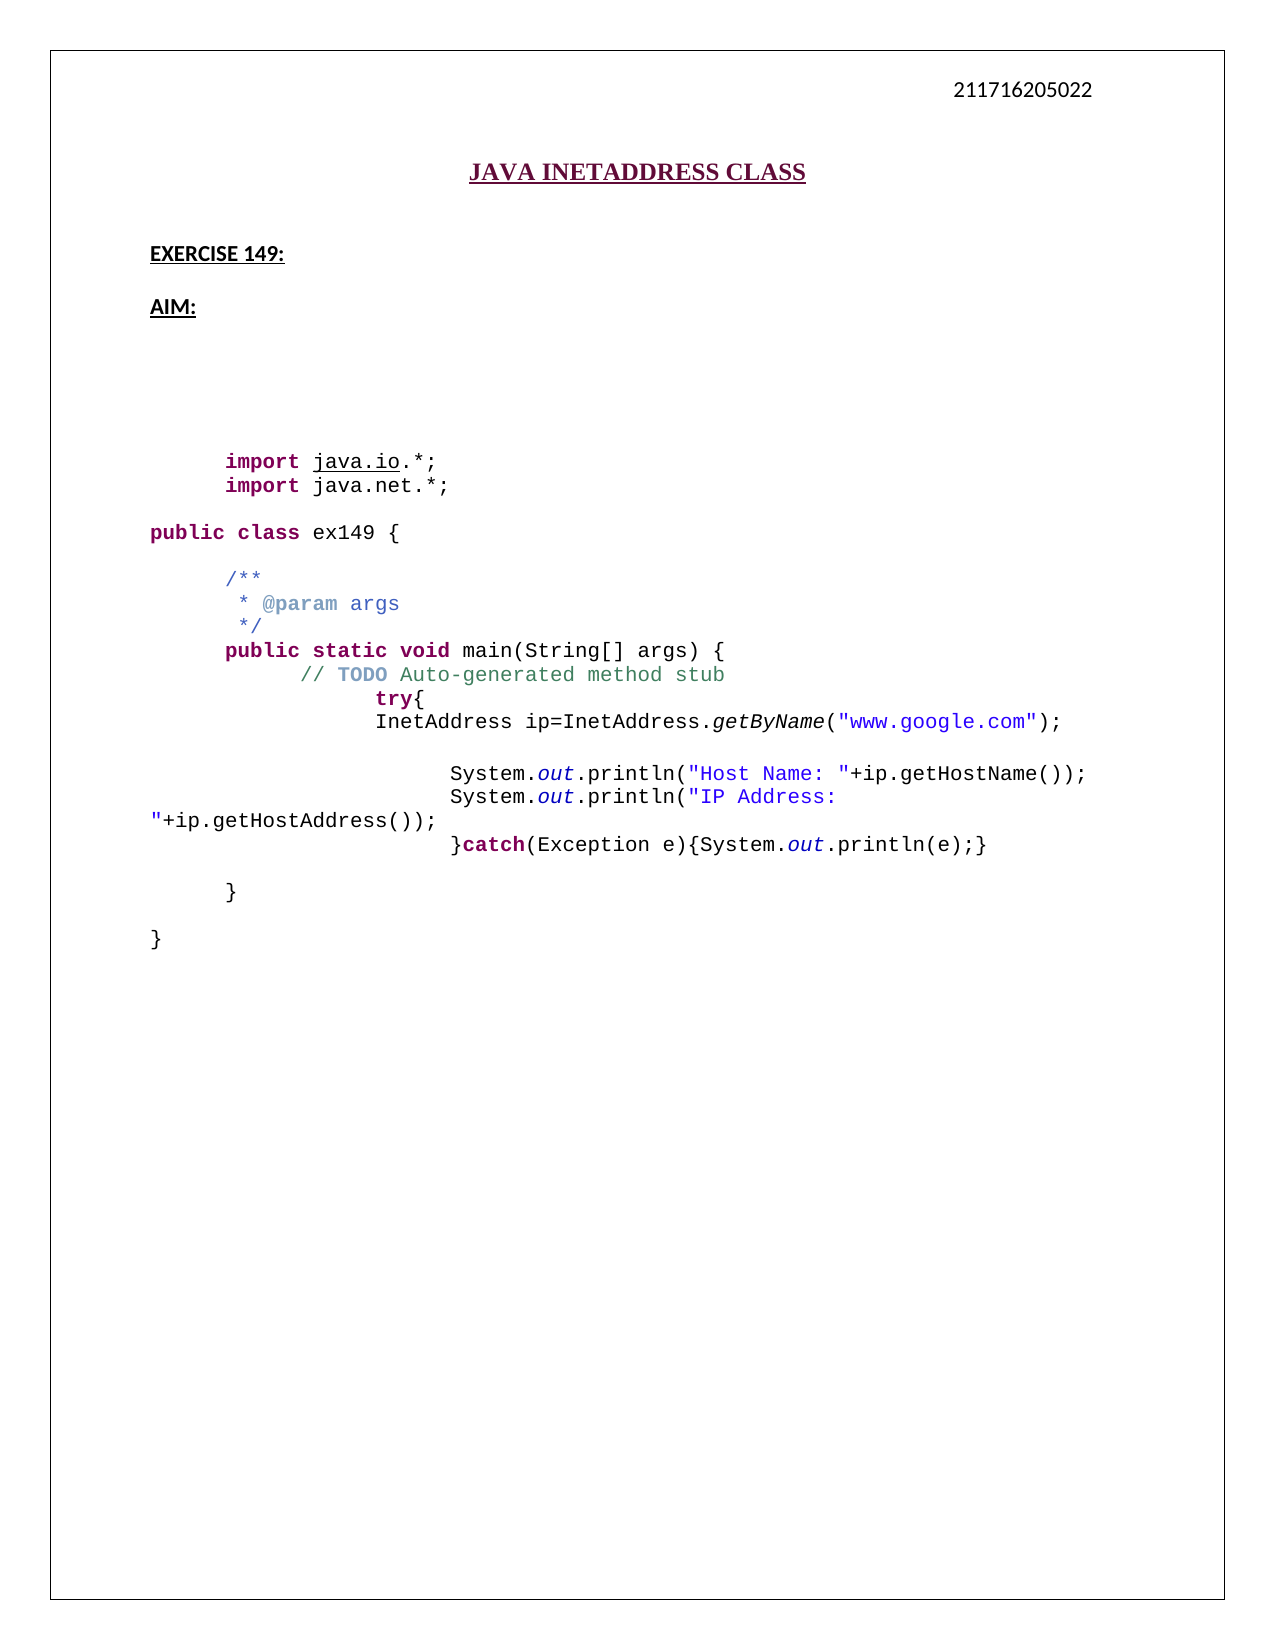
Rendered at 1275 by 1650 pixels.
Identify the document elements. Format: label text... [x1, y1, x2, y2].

text import java.io.*; [150, 451, 1125, 475]
text public static void main(String[] args) { [150, 640, 1125, 664]
text import java.net.*; [150, 475, 1125, 498]
subtitle JAVA INETADDRESS CLASS [150, 150, 1125, 186]
text } [150, 881, 1125, 905]
text InetAddress ip=InetAddress.getByName("www.google.com"); [150, 711, 1125, 735]
text System.out.println("Host Name: "+ip.getHostName()); [150, 763, 1125, 786]
text AIM: [150, 292, 1125, 320]
text */ [150, 617, 1125, 640]
text System.out.println("IP Address: "+ip.getHostAddress()); [150, 786, 1125, 834]
text } [150, 928, 1125, 952]
text try{ [150, 687, 1125, 711]
text EXERCISE 149: [150, 239, 1125, 267]
text public class ex149 { [150, 522, 1125, 546]
text * @param args [150, 593, 1125, 617]
text }catch(Exception e){System.out.println(e);} [150, 834, 1125, 857]
text /** [150, 569, 1125, 593]
text // TODO Auto-generated method stub [150, 664, 1125, 687]
